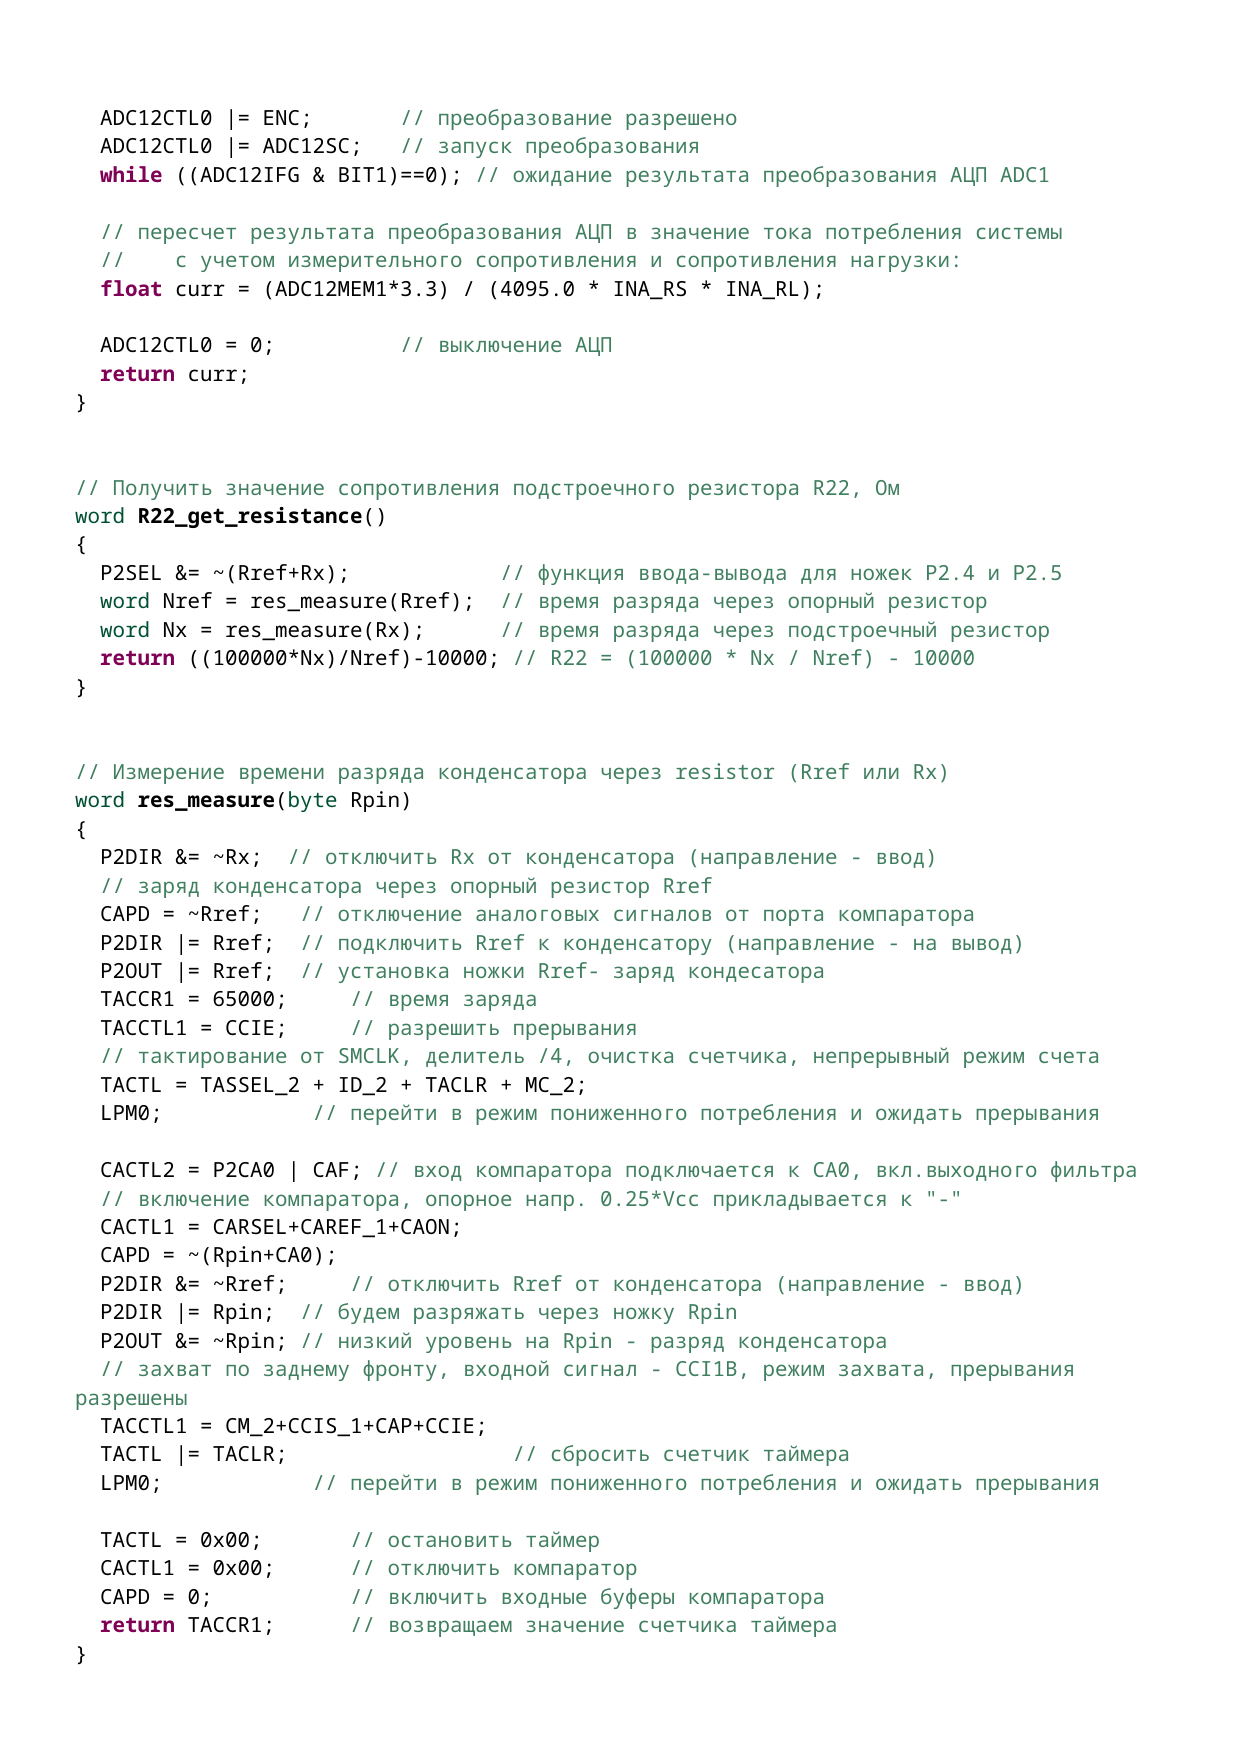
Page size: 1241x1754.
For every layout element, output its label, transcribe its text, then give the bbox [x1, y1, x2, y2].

text P2OUT &= ~Rpin; // низкий уровень на Rpin - разряд конденсатора [75, 1326, 1165, 1354]
text ADC12CTL0 = 0; // выключение АЦП [75, 331, 1165, 359]
text } [75, 1639, 1165, 1667]
text } [75, 387, 1165, 416]
text // Измерение времени разряда конденсатора через resistor (Rref или Rx) [75, 757, 1165, 786]
text return TACCR1; // возвращаем значение счетчика таймера [75, 1610, 1165, 1639]
text while ((ADC12IFG & BIT1)==0); // ожидание результата преобразования АЦП ADC1 [75, 160, 1165, 188]
text LPM0; // перейти в режим пониженного потребления и ожидать прерывания [75, 1468, 1165, 1496]
text // Получить значение сопротивления подстроечного резистора R22, Ом [75, 473, 1165, 501]
text P2SEL &= ~(Rref+Rx); // функция ввода-вывода для ножек P2.4 и P2.5 [75, 558, 1165, 586]
text word R22_get_resistance() [75, 501, 1165, 529]
text CACTL1 = CARSEL+CAREF_1+CAON; [75, 1212, 1165, 1241]
text CAPD = ~Rref; // отключение аналоговых сигналов от порта компаратора [75, 899, 1165, 928]
text CAPD = 0; // включить входные буферы компаратора [75, 1582, 1165, 1610]
text CAPD = ~(Rpin+CA0); [75, 1241, 1165, 1269]
text ADC12CTL0 |= ENC; // преобразование разрешено [75, 103, 1165, 131]
text TACTL = TASSEL_2 + ID_2 + TACLR + MC_2; [75, 1070, 1165, 1098]
text { [75, 814, 1165, 842]
text P2DIR |= Rpin; // будем разряжать через ножку Rpin [75, 1297, 1165, 1326]
text return ((100000*Nx)/Nref)-10000; // R22 = (100000 * Nx / Nref) - 10000 [75, 643, 1165, 672]
text TACTL |= TACLR; // сбросить счетчик таймера [75, 1439, 1165, 1468]
text word Nx = res_measure(Rx); // время разряда через подстроечный резистор [75, 615, 1165, 643]
text word Nref = res_measure(Rref); // время разряда через опорный резистор [75, 586, 1165, 615]
text // включение компаратора, опорное напр. 0.25*Vcc прикладывается к "-" [75, 1184, 1165, 1212]
text TACCTL1 = CM_2+CCIS_1+CAP+CCIE; [75, 1411, 1165, 1439]
text // тактирование от SMCLK, делитель /4, очистка счетчика, непрерывный режим счета [75, 1041, 1165, 1070]
text P2OUT |= Rref; // установка ножки Rref- заряд кондесатора [75, 956, 1165, 984]
text P2DIR &= ~Rx; // отключить Rx от конденсатора (направление - ввод) [75, 842, 1165, 871]
text // с учетом измерительного сопротивления и сопротивления нагрузки: [75, 245, 1165, 274]
text // пересчет результата преобразования АЦП в значение тока потребления системы [75, 217, 1165, 245]
text LPM0; // перейти в режим пониженного потребления и ожидать прерывания [75, 1098, 1165, 1127]
text { [75, 529, 1165, 558]
text P2DIR &= ~Rref; // отключить Rref от конденсатора (направление - ввод) [75, 1269, 1165, 1297]
text TACTL = 0x00; // остановить таймер [75, 1525, 1165, 1553]
text P2DIR |= Rref; // подключить Rref к конденсатору (направление - на вывод) [75, 928, 1165, 956]
text TACCTL1 = CCIE; // разрешить прерывания [75, 1013, 1165, 1041]
text // заряд конденсатора через опорный резистор Rref [75, 871, 1165, 899]
text TACCR1 = 65000; // время заряда [75, 984, 1165, 1013]
text CACTL1 = 0x00; // отключить компаратор [75, 1553, 1165, 1582]
text float curr = (ADC12MEM1*3.3) / (4095.0 * INA_RS * INA_RL); [75, 274, 1165, 302]
text ADC12CTL0 |= ADC12SC; // запуск преобразования [75, 131, 1165, 160]
text word res_measure(byte Rpin) [75, 786, 1165, 814]
text return curr; [75, 359, 1165, 387]
text } [75, 672, 1165, 700]
text CACTL2 = P2CA0 | CAF; // вход компаратора подключается к CA0, вкл.выходного фильтра [75, 1155, 1165, 1184]
text // захват по заднему фронту, входной сигнал - CCI1B, режим захвата, прерывания разрешены [75, 1354, 1165, 1411]
